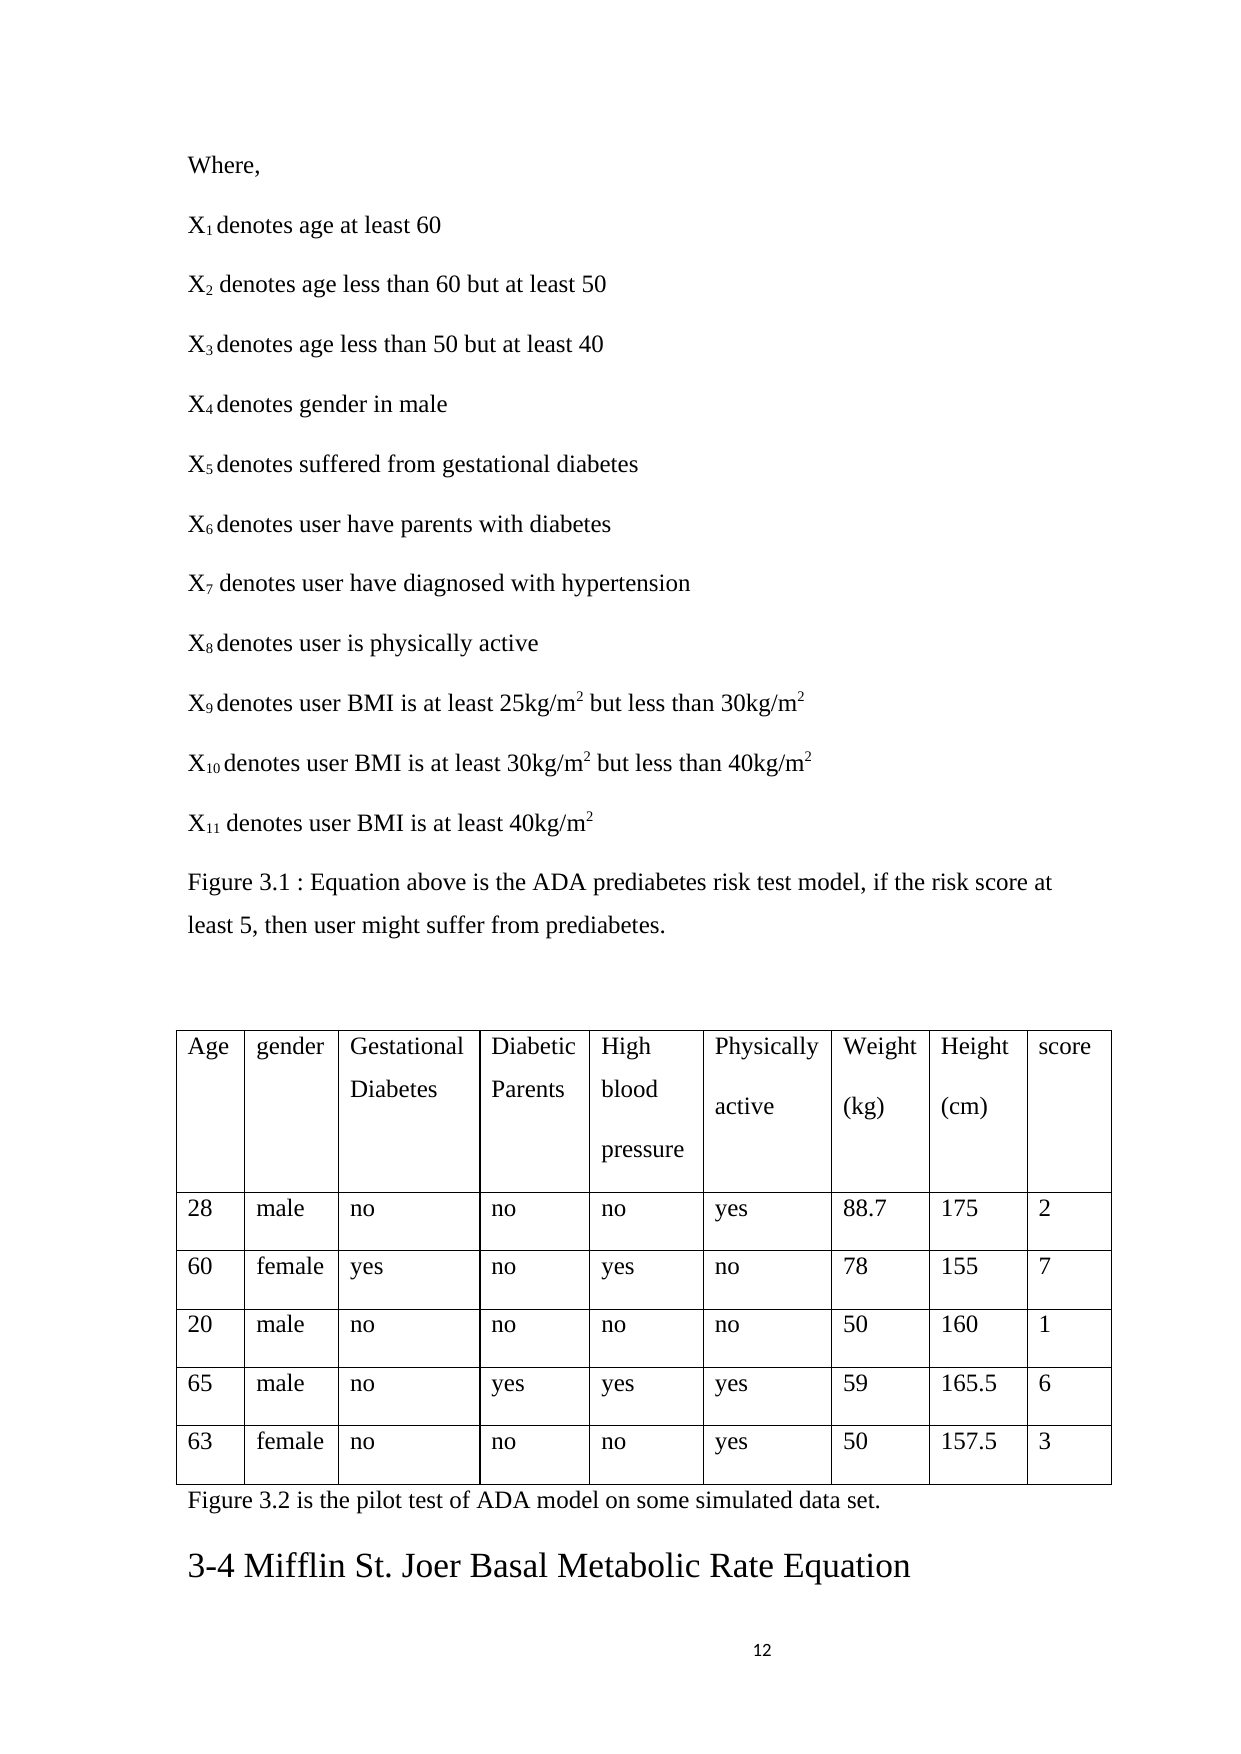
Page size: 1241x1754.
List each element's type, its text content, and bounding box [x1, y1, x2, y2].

table_cell yes [590, 1368, 703, 1425]
table_cell 78 [832, 1251, 929, 1308]
table_cell yes [704, 1368, 831, 1425]
table_header Height (cm) [930, 1031, 1027, 1192]
table_cell 50 [832, 1426, 929, 1484]
text X1 denotes age at least 60 [187, 210, 1053, 238]
text X9 denotes user BMI is at least 25kg/m2 but less than 30kg/m2 [187, 688, 1053, 717]
text Figure 3.2 is the pilot test of ADA model on some simulated data set. [187, 1485, 1053, 1513]
text 3-4 Mifflin St. Joer Basal Metabolic Rate Equation [187, 1544, 1053, 1585]
table_cell no [339, 1310, 479, 1367]
text X3 denotes age less than 50 but at least 40 [187, 329, 1053, 358]
table_cell no [339, 1426, 479, 1484]
text X4 denotes gender in male [187, 389, 1053, 418]
text X7 denotes user have diagnosed with hypertension [187, 568, 1053, 597]
table_cell male [245, 1368, 338, 1425]
table_cell male [245, 1193, 338, 1250]
table_cell female [245, 1251, 338, 1308]
text X6 denotes user have parents with diabetes [187, 509, 1053, 537]
table_cell 3 [1028, 1426, 1111, 1484]
table_cell 2 [1028, 1193, 1111, 1250]
table_cell no [704, 1310, 831, 1367]
table_cell 6 [1028, 1368, 1111, 1425]
table_cell no [481, 1426, 589, 1484]
table_cell no [590, 1193, 703, 1250]
text Figure 3.1 : Equation above is the ADA prediabetes risk test model, if the risk score at least 5, then user might suffer from prediabetes. [187, 867, 1053, 939]
text Where, [187, 150, 1053, 179]
table_header Age [177, 1031, 244, 1192]
table_cell yes [704, 1426, 831, 1484]
table_cell 7 [1028, 1251, 1111, 1308]
table_header Diabetic Parents [481, 1031, 589, 1192]
table_cell yes [704, 1193, 831, 1250]
table_cell 175 [930, 1193, 1027, 1250]
table_cell 50 [832, 1310, 929, 1367]
table_cell male [245, 1310, 338, 1367]
table_cell no [481, 1251, 589, 1308]
text X11 denotes user BMI is at least 40kg/m2 [187, 808, 1053, 836]
table_cell no [481, 1310, 589, 1367]
table_cell 155 [930, 1251, 1027, 1308]
table_cell 165.5 [930, 1368, 1027, 1425]
table_cell 60 [177, 1251, 244, 1308]
table_cell female [245, 1426, 338, 1484]
table_cell no [590, 1426, 703, 1484]
table_header High blood pressure [590, 1031, 703, 1192]
table_header Gestational Diabetes [339, 1031, 479, 1192]
table_cell 20 [177, 1310, 244, 1367]
table_cell 88.7 [832, 1193, 929, 1250]
table_cell 160 [930, 1310, 1027, 1367]
text X2 denotes age less than 60 but at least 50 [187, 269, 1053, 298]
table_header Weight (kg) [832, 1031, 929, 1192]
text X10 denotes user BMI is at least 30kg/m2 but less than 40kg/m2 [187, 748, 1053, 777]
table_cell no [704, 1251, 831, 1308]
table_cell yes [590, 1251, 703, 1308]
table_cell no [481, 1193, 589, 1250]
table_cell no [339, 1193, 479, 1250]
table_cell no [339, 1368, 479, 1425]
table_cell 1 [1028, 1310, 1111, 1367]
table_header Physically active [704, 1031, 831, 1192]
table_cell 63 [177, 1426, 244, 1484]
table_cell yes [339, 1251, 479, 1308]
table_header gender [245, 1031, 338, 1192]
table_cell no [590, 1310, 703, 1367]
table_cell 59 [832, 1368, 929, 1425]
text X5 denotes suffered from gestational diabetes [187, 449, 1053, 478]
text X8 denotes user is physically active [187, 628, 1053, 657]
table_cell 157.5 [930, 1426, 1027, 1484]
table_cell 28 [177, 1193, 244, 1250]
table_cell 65 [177, 1368, 244, 1425]
table_header score [1028, 1031, 1111, 1192]
table_cell yes [481, 1368, 589, 1425]
